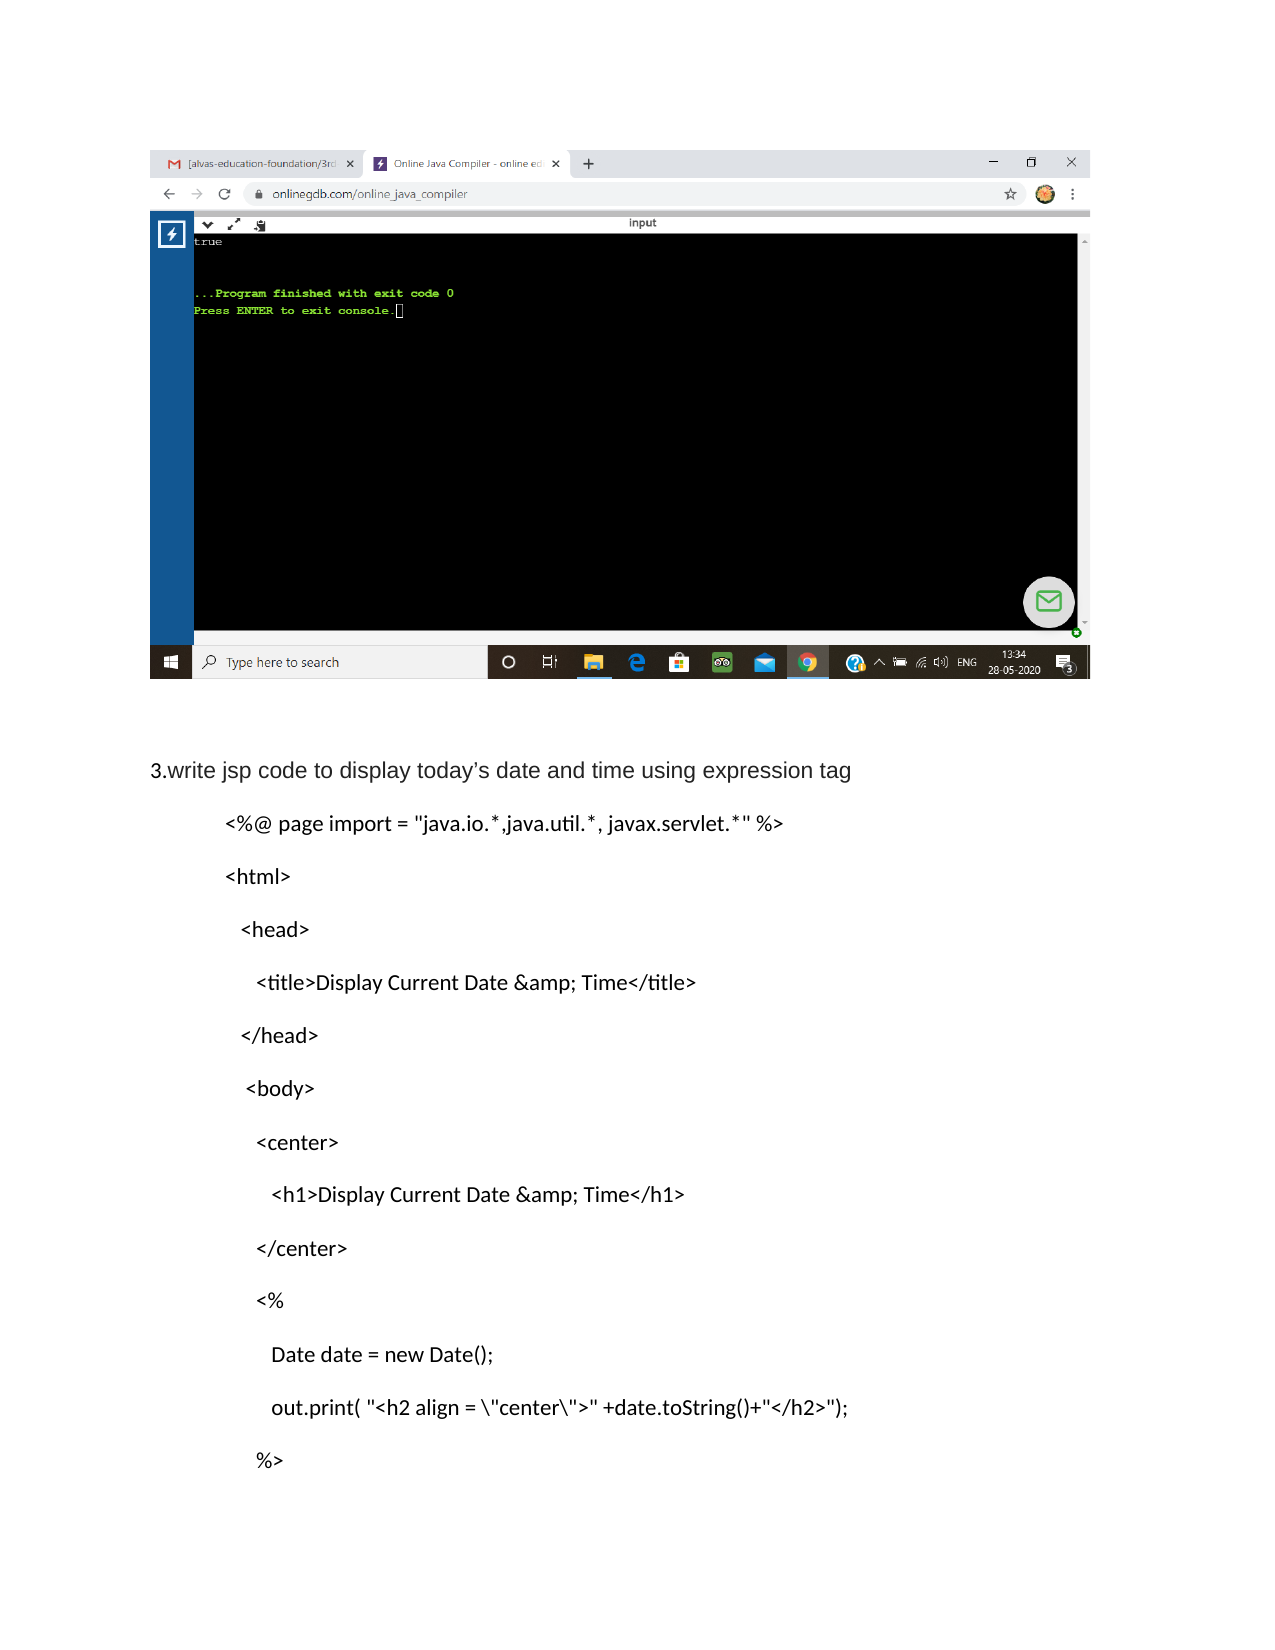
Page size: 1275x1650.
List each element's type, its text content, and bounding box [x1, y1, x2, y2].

text 3.write jsp code to display today’s date and time using expression tag [150, 756, 1125, 784]
text <h1>Display Current Date &amp; Time</h1> [225, 1181, 1125, 1209]
text out.print( "<h2 align = \"center\">" +date.toString()+"</h2>"); [225, 1393, 1125, 1421]
text <%@ page import = "java.io.*,java.util.*, javax.servlet.*" %> [225, 809, 1125, 837]
text <title>Display Current Date &amp; Time</title> [225, 968, 1125, 997]
text </head> [225, 1022, 1125, 1049]
picture [150, 150, 1091, 679]
text <head> [225, 916, 1125, 943]
text %> [225, 1446, 1125, 1474]
text <% [225, 1287, 1125, 1315]
text <html> [225, 862, 1125, 891]
text </center> [225, 1234, 1125, 1262]
text <body> [225, 1074, 1125, 1103]
text Date date = new Date(); [225, 1340, 1125, 1368]
text <center> [225, 1128, 1125, 1156]
